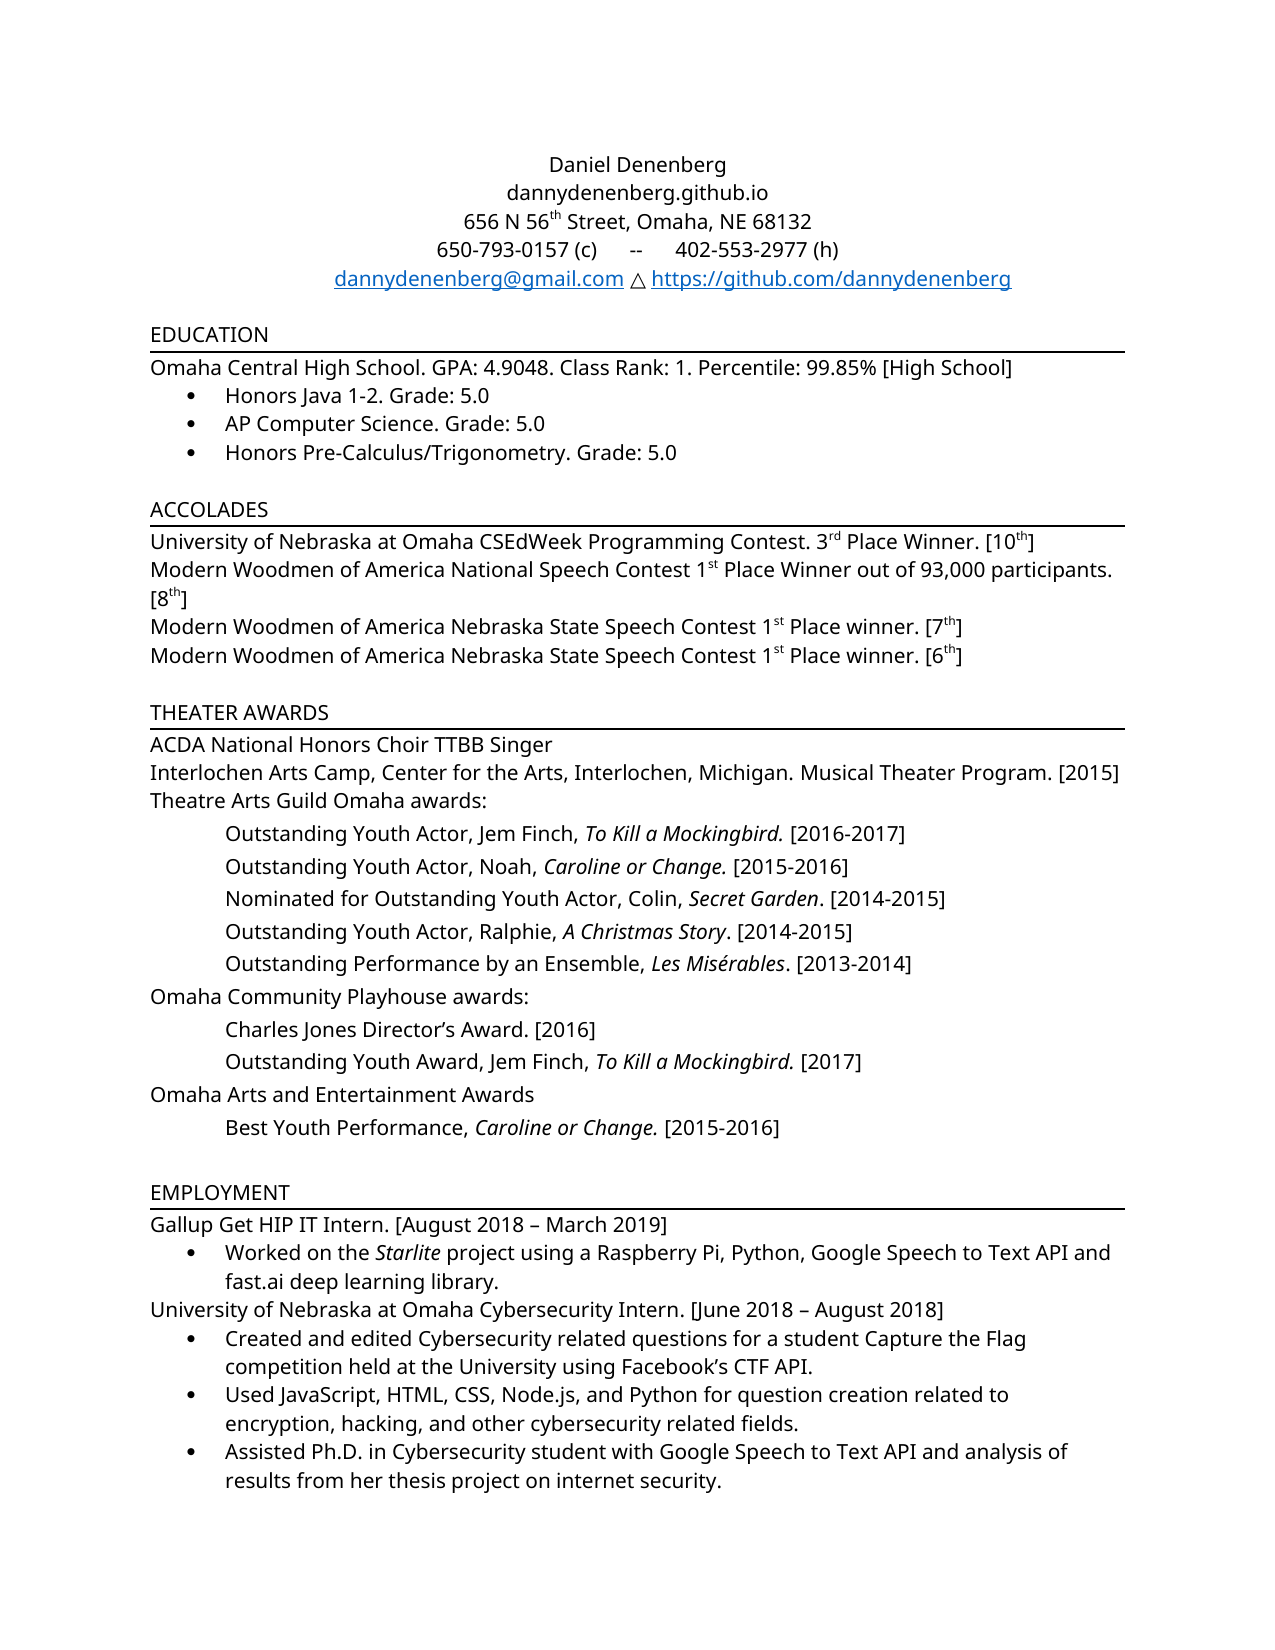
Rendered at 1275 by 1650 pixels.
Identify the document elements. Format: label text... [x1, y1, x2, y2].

text Theatre Arts Guild Omaha awards: [150, 787, 1125, 815]
text Omaha Arts and Entertainment Awards [150, 1080, 1125, 1108]
list Used JavaScript, HTML, CSS, Node.js, and Python for question creation related to encryption, hacking, and other cybersecurity related fields. [187, 1381, 1125, 1437]
text Modern Woodmen of America Nebraska State Speech Contest 1st Place winner. [6th] [150, 641, 1125, 669]
text Outstanding Youth Actor, Ralphie, A Christmas Story. [2014-2015] [225, 917, 1125, 945]
text Modern Woodmen of America Nebraska State Speech Contest 1st Place winner. [7th] [150, 612, 1125, 641]
text Interlochen Arts Camp, Center for the Arts, Interlochen, Michigan. Musical Theater Program. [2015] [150, 758, 1125, 787]
text Best Youth Performance, Caroline or Change. [2015-2016] [225, 1113, 1125, 1141]
text Charles Jones Director’s Award. [2016] [225, 1015, 1125, 1043]
text Outstanding Performance by an Ensemble, Les Misérables. [2013-2014] [225, 949, 1125, 978]
text Omaha Community Playhouse awards: [150, 982, 1125, 1011]
list AP Computer Science. Grade: 5.0 [187, 409, 1125, 438]
text dannydenenberg@gmail.com △ https://github.com/dannydenenberg [150, 264, 1125, 292]
text THEATER AWARDS [150, 698, 1125, 728]
text Outstanding Youth Actor, Jem Finch, To Kill a Mockingbird. [2016-2017] [225, 819, 1125, 848]
text EDUCATION [150, 321, 1125, 351]
text Daniel Denenberg [150, 150, 1125, 178]
text Modern Woodmen of America National Speech Contest 1st Place Winner out of 93,000 participants. [8th] [150, 555, 1125, 612]
text Nominated for Outstanding Youth Actor, Colin, Secret Garden. [2014-2015] [150, 884, 1125, 913]
list Assisted Ph.D. in Cybersecurity student with Google Speech to Text API and analysis of results from her thesis project on internet security. [187, 1437, 1125, 1494]
text ACDA National Honors Choir TTBB Singer [150, 730, 1125, 758]
text Gallup Get HIP IT Intern. [August 2018 – March 2019] [150, 1210, 1125, 1238]
text University of Nebraska at Omaha Cybersecurity Intern. [June 2018 – August 2018] [150, 1295, 1125, 1324]
list Honors Pre-Calculus/Trigonometry. Grade: 5.0 [187, 438, 1125, 466]
text 650-793-0157 (c) -- 402-553-2977 (h) [150, 235, 1125, 264]
text Omaha Central High School. GPA: 4.9048. Class Rank: 1. Percentile: 99.85% [High School] [150, 353, 1125, 381]
list Worked on the Starlite project using a Raspberry Pi, Python, Google Speech to Text API and fast.ai deep learning library. [187, 1238, 1125, 1295]
text 656 N 56th Street, Omaha, NE 68132 [150, 207, 1125, 235]
list Created and edited Cybersecurity related questions for a student Capture the Flag competition held at the University using Facebook’s CTF API. [187, 1324, 1125, 1381]
text Outstanding Youth Actor, Noah, Caroline or Change. [2015-2016] [225, 852, 1125, 880]
text dannydenenberg.github.io [150, 178, 1125, 207]
text EMPLOYMENT [150, 1178, 1125, 1208]
text University of Nebraska at Omaha CSEdWeek Programming Contest. 3rd Place Winner. [10th] [150, 527, 1125, 555]
text ACCOLADES [150, 495, 1125, 525]
text Outstanding Youth Award, Jem Finch, To Kill a Mockingbird. [2017] [225, 1047, 1125, 1076]
list Honors Java 1-2. Grade: 5.0 [187, 381, 1125, 409]
